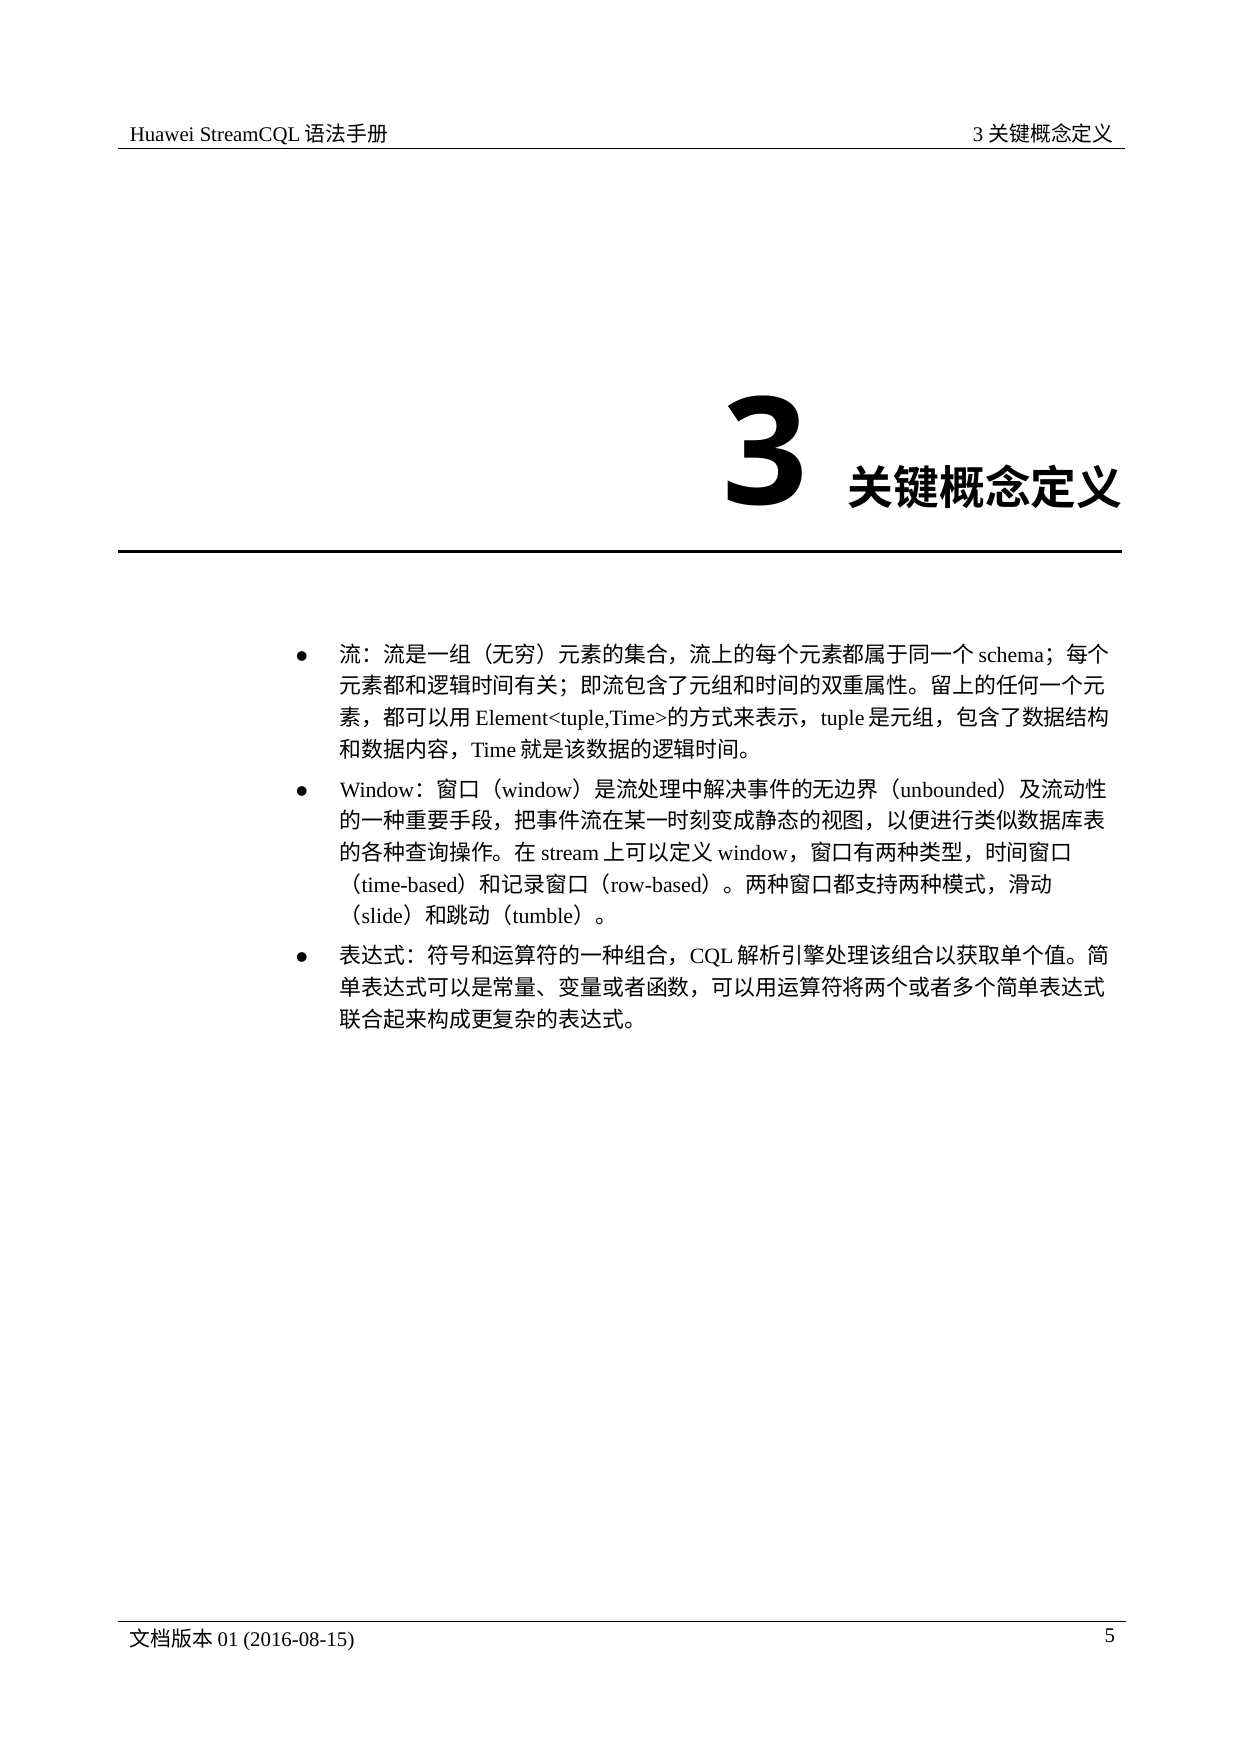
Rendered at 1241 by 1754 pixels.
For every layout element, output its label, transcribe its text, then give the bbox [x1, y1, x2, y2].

subtitle 关键概念定义 [118, 344, 1122, 550]
list 流：流是一组（无穷）元素的集合，流上的每个元素都属于同一个schema；每个元素都和逻辑时间有关；即流包含了元组和时间的双重属性。留上的任何一个元素，都可以用Element<tuple,Time>的方式来表示，tuple是元组，包含了数据结构和数据内容，Time就是该数据的逻辑时间。 [295, 637, 1122, 763]
list 表达式：符号和运算符的一种组合，CQL解析引擎处理该组合以获取单个值。简单表达式可以是常量、变量或者函数，可以用运算符将两个或者多个简单表达式联合起来构成更复杂的表达式。 [295, 938, 1122, 1033]
list Window：窗口（window）是流处理中解决事件的无边界（unbounded）及流动性的一种重要手段，把事件流在某一时刻变成静态的视图，以便进行类似数据库表的各种查询操作。在stream上可以定义window，窗口有两种类型，时间窗口（time-based）和记录窗口（row-based）。两种窗口都支持两种模式，滑动（slide）和跳动（tumble）。 [295, 772, 1122, 930]
